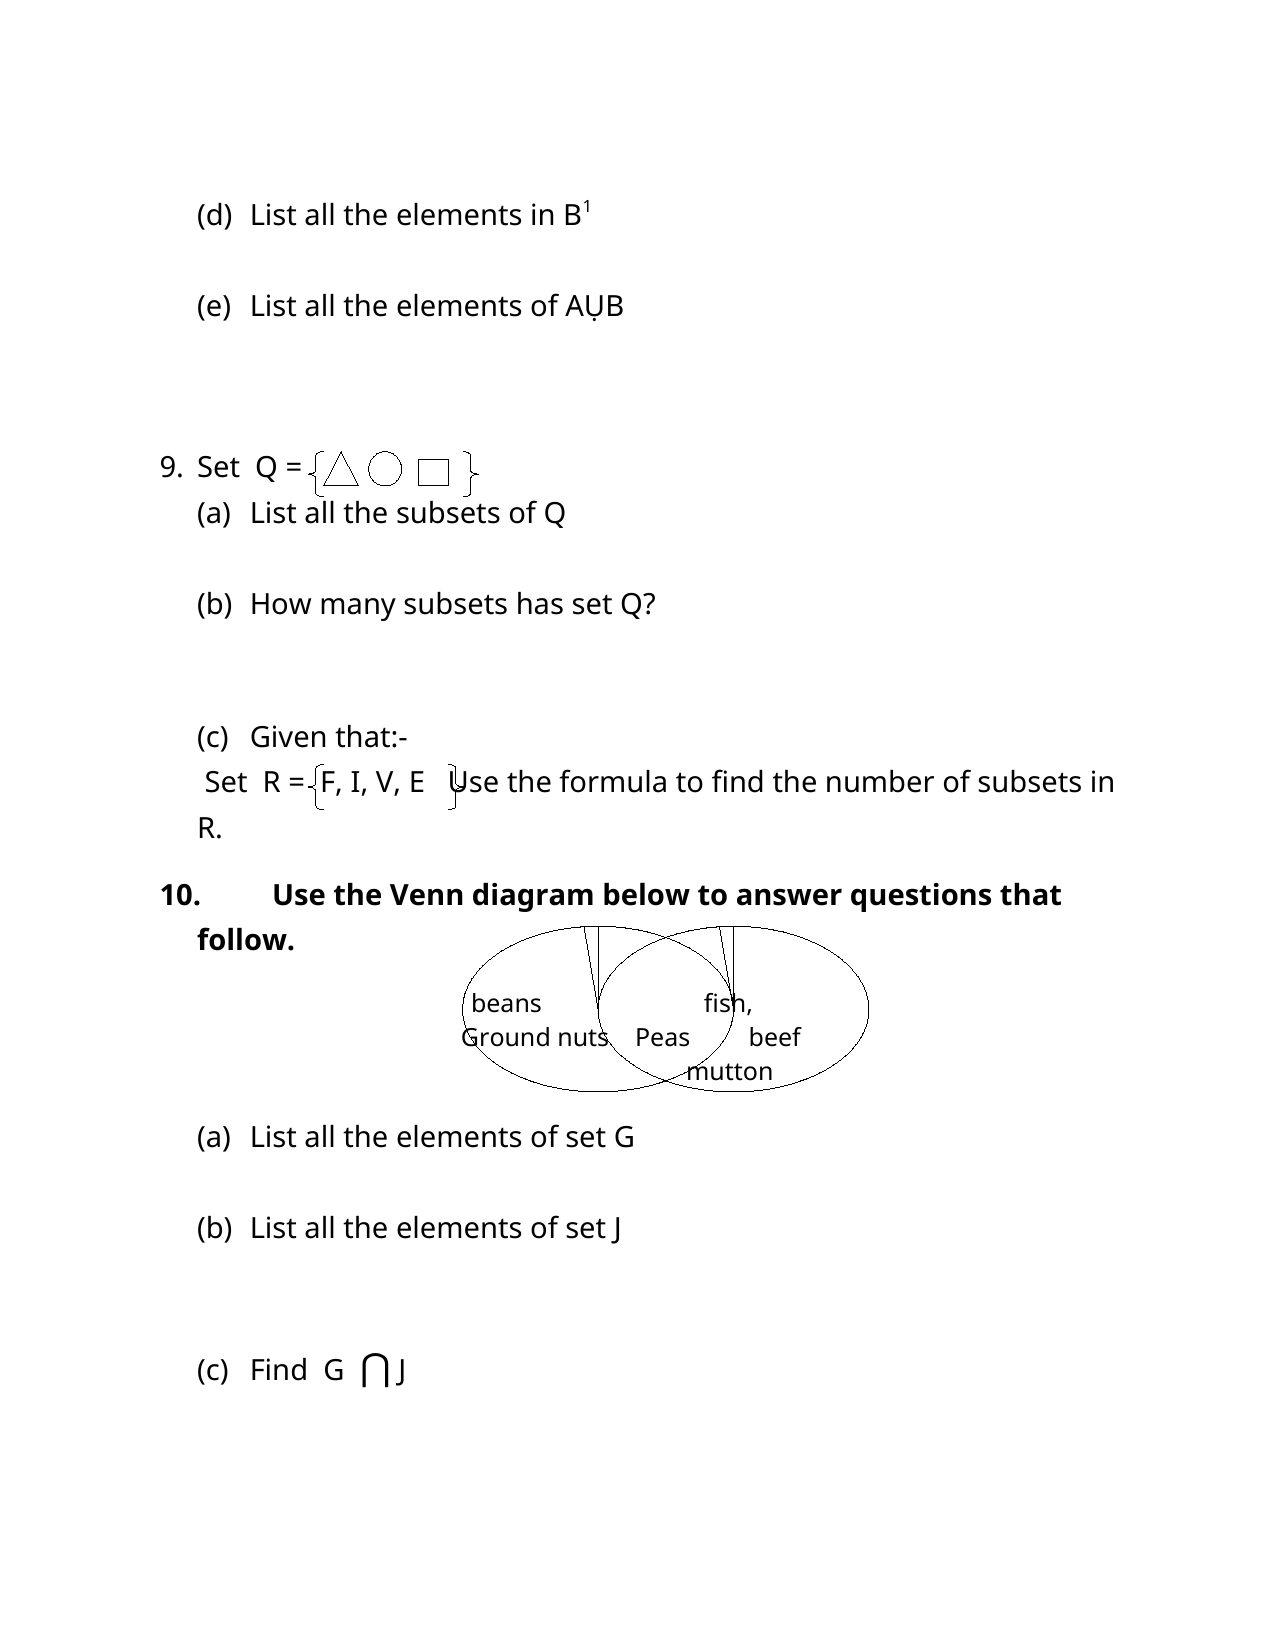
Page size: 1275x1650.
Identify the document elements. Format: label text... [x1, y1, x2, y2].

text beans fish, [122, 986, 1125, 1020]
list Use the Venn diagram below to answer questions that follow. [159, 874, 1125, 959]
list List all the subsets of Q [197, 492, 1125, 532]
text mutton [122, 1054, 1125, 1088]
list List all the elements in B1 [197, 194, 1125, 234]
list Given that:- [197, 716, 1125, 756]
list List all the elements of AỤB [197, 286, 1125, 325]
list How many subsets has set Q? [197, 583, 1125, 623]
text Set R = F, I, V, E Use the formula to find the number of subsets in R. [197, 762, 1125, 847]
list List all the elements of set J [197, 1207, 1125, 1247]
list Find G ⋂ J [197, 1340, 1125, 1391]
list Set Q = [159, 446, 1125, 486]
list List all the elements of set G [197, 1116, 1125, 1156]
text Ground nuts Peas beef [122, 1020, 1125, 1054]
